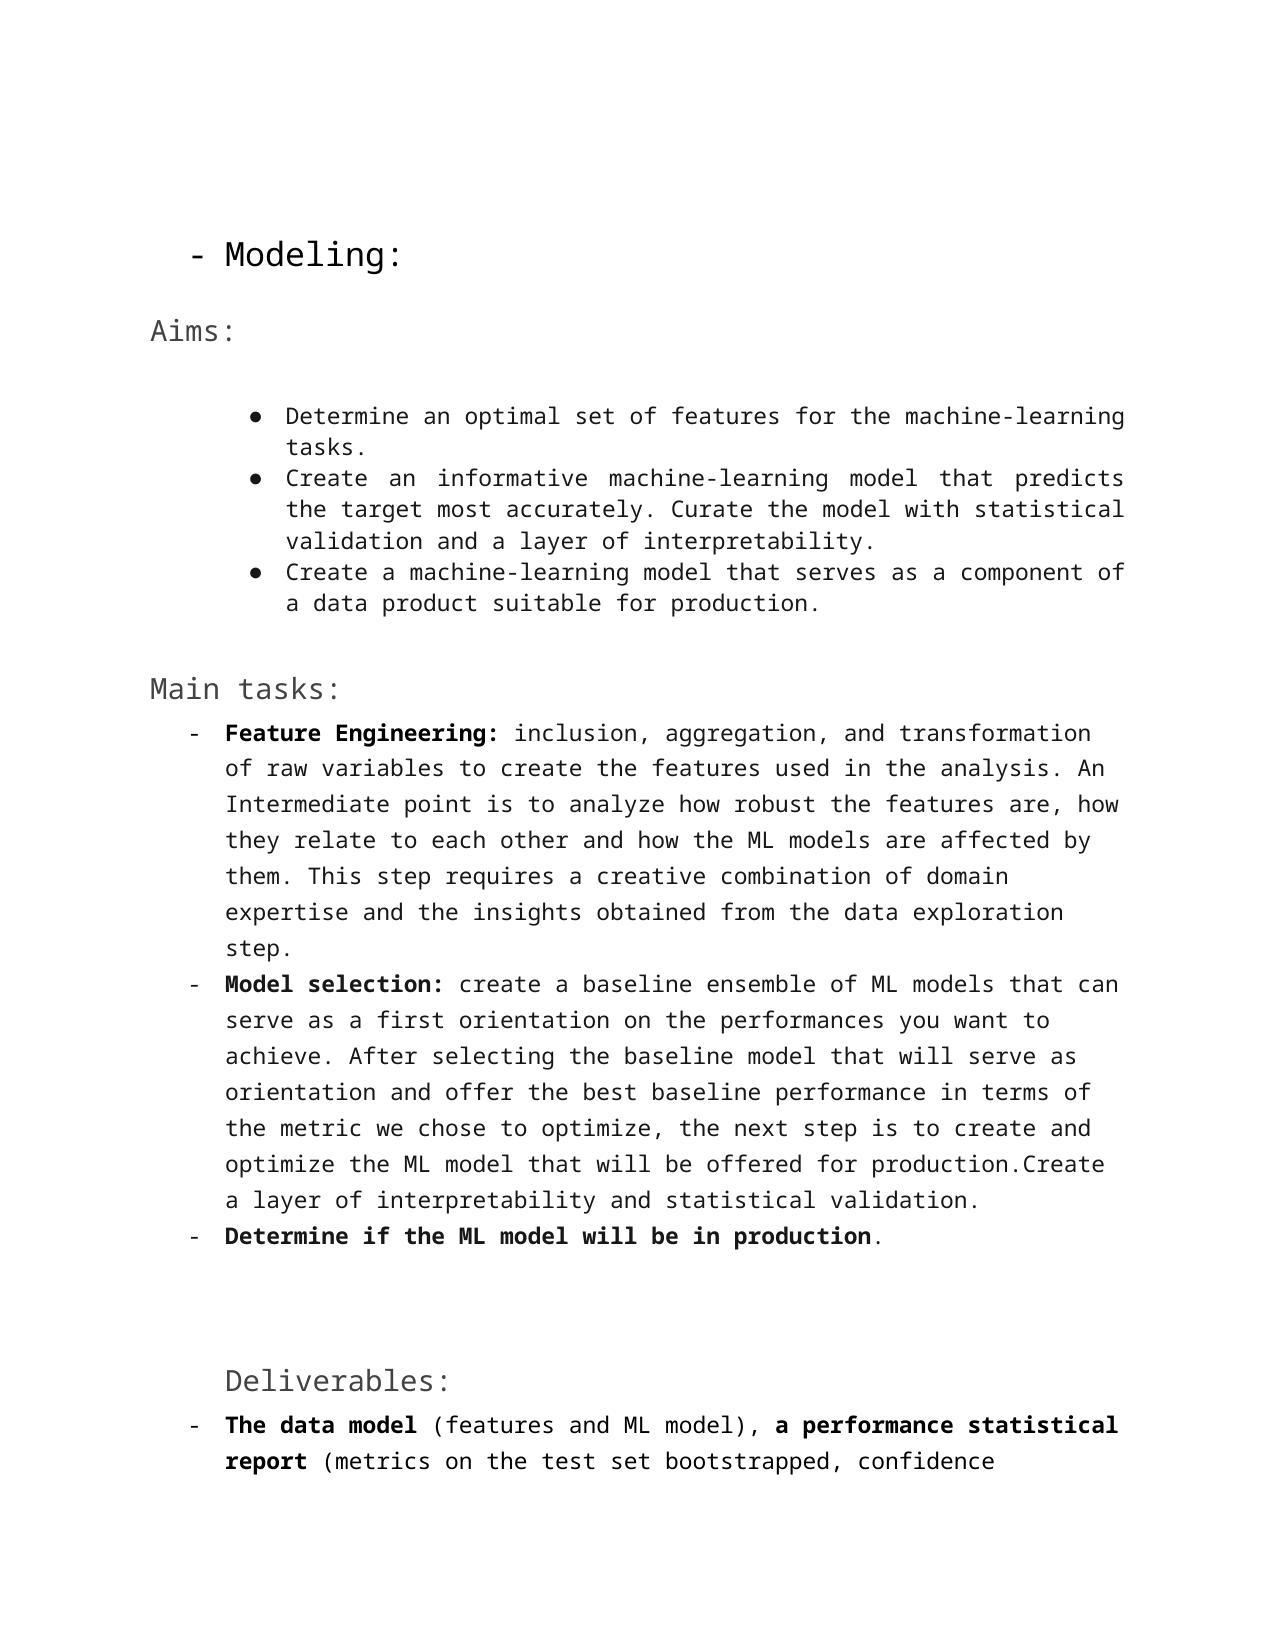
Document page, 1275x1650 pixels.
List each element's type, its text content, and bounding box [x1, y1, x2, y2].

subtitle Main tasks: [150, 668, 1125, 708]
list Determine an optimal set of features for the machine-learning tasks. [248, 400, 1125, 462]
subtitle Aims: [150, 310, 1125, 350]
list Model selection: create a baseline ensemble of ML models that can serve as a first orientation on the performances you want to achieve. After selecting the baseline model that will serve as orientation and offer the best baseline performance in terms of the metric we chose to optimize, the next step is to create and optimize the ML model that will be offered for production.Create a layer of interpretability and statistical validation. [187, 968, 1125, 1215]
list Feature Engineering: inclusion, aggregation, and transformation of raw variables to create the features used in the analysis. An Intermediate point is to analyze how robust the features are, how they relate to each other and how the ML models are affected by them. This step requires a creative combination of domain expertise and the insights obtained from the data exploration step. [187, 716, 1125, 963]
list Determine if the ML model will be in production. [187, 1219, 1125, 1251]
list Create an informative machine-learning model that predicts the target most accurately. Curate the model with statistical validation and a layer of interpretability. [248, 462, 1125, 556]
subtitle Deliverables: [225, 1361, 1125, 1400]
list Create a machine-learning model that serves as a component of a data product suitable for production. [248, 556, 1125, 618]
subtitle Modeling: [187, 231, 1125, 277]
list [187, 1409, 1125, 1476]
